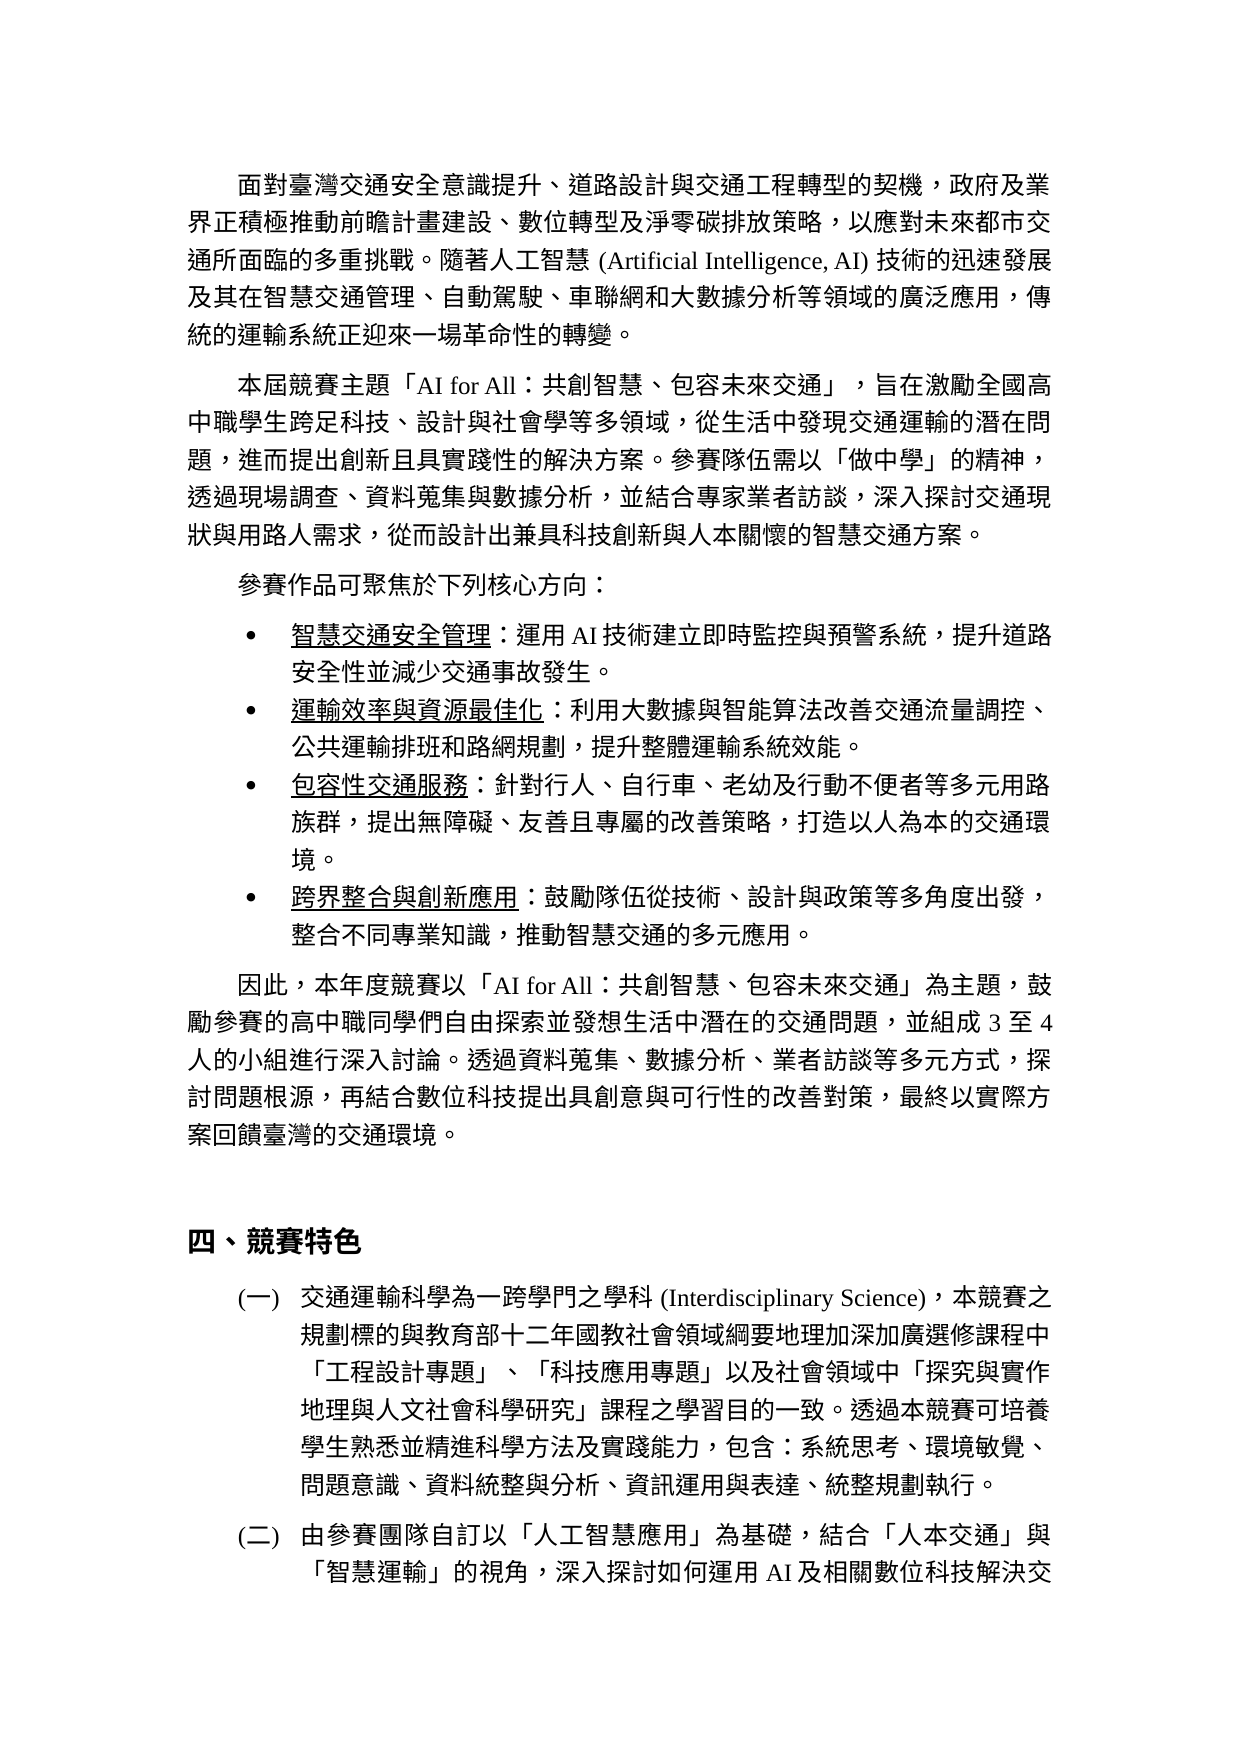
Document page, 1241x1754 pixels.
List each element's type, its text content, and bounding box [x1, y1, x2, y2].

list 交通運輸科學為一跨學門之學科 (Interdisciplinary Science)，本競賽之規劃標的與教育部十二年國教社會領域綱要地理加深加廣選修課程中「工程設計專題」、「科技應用專題」以及社會領域中「探究與實作:地理與人文社會科學研究」課程之學習目的一致。透過本競賽可培養學生熟悉並精進科學方法及實踐能力，包含：系統思考、環境敏覺、問題意識、資料統整與分析、資訊運用與表達、統整規劃執行。 [238, 1277, 1053, 1502]
text 因此，本年度競賽以「AI for All：共創智慧、包容未來交通」為主題，鼓勵參賽的高中職同學們自由探索並發想生活中潛在的交通問題，並組成 3 至 4 人的小組進行深入討論。透過資料蒐集、數據分析、業者訪談等多元方式，探討問題根源，再結合數位科技提出具創意與可行性的改善對策，最終以實際方案回饋臺灣的交通環境。 [187, 964, 1053, 1152]
text 本屆競賽主題「AI for All：共創智慧、包容未來交通」，旨在激勵全國高中職學生跨足科技、設計與社會學等多領域，從生活中發現交通運輸的潛在問題，進而提出創新且具實踐性的解決方案。參賽隊伍需以「做中學」的精神，透過現場調查、資料蒐集與數據分析，並結合專家業者訪談，深入探討交通現狀與用路人需求，從而設計出兼具科技創新與人本關懷的智慧交通方案。 [187, 364, 1053, 552]
text 參賽作品可聚焦於下列核心方向： [187, 564, 1053, 602]
list 跨界整合與創新應用：鼓勵隊伍從技術、設計與政策等多角度出發，整合不同專業知識，推動智慧交通的多元應用。 [247, 877, 1053, 952]
list 運輸效率與資源最佳化：利用大數據與智能算法改善交通流量調控、公共運輸排班和路網規劃，提升整體運輸系統效能。 [247, 689, 1053, 764]
list 包容性交通服務：針對行人、自行車、老幼及行動不便者等多元用路族群，提出無障礙、友善且專屬的改善策略，打造以人為本的交通環境。 [247, 764, 1053, 877]
text 面對臺灣交通安全意識提升、道路設計與交通工程轉型的契機，政府及業界正積極推動前瞻計畫建設、數位轉型及淨零碳排放策略，以應對未來都市交通所面臨的多重挑戰。隨著人工智慧 (Artificial Intelligence, AI) 技術的迅速發展及其在智慧交通管理、自動駕駛、車聯網和大數據分析等領域的廣泛應用，傳統的運輸系統正迎來一場革命性的轉變。 [187, 164, 1053, 352]
text 四、競賽特色 [187, 1202, 1053, 1277]
list 智慧交通安全管理：運用AI技術建立即時監控與預警系統，提升道路安全性並減少交通事故發生。 [247, 614, 1053, 689]
